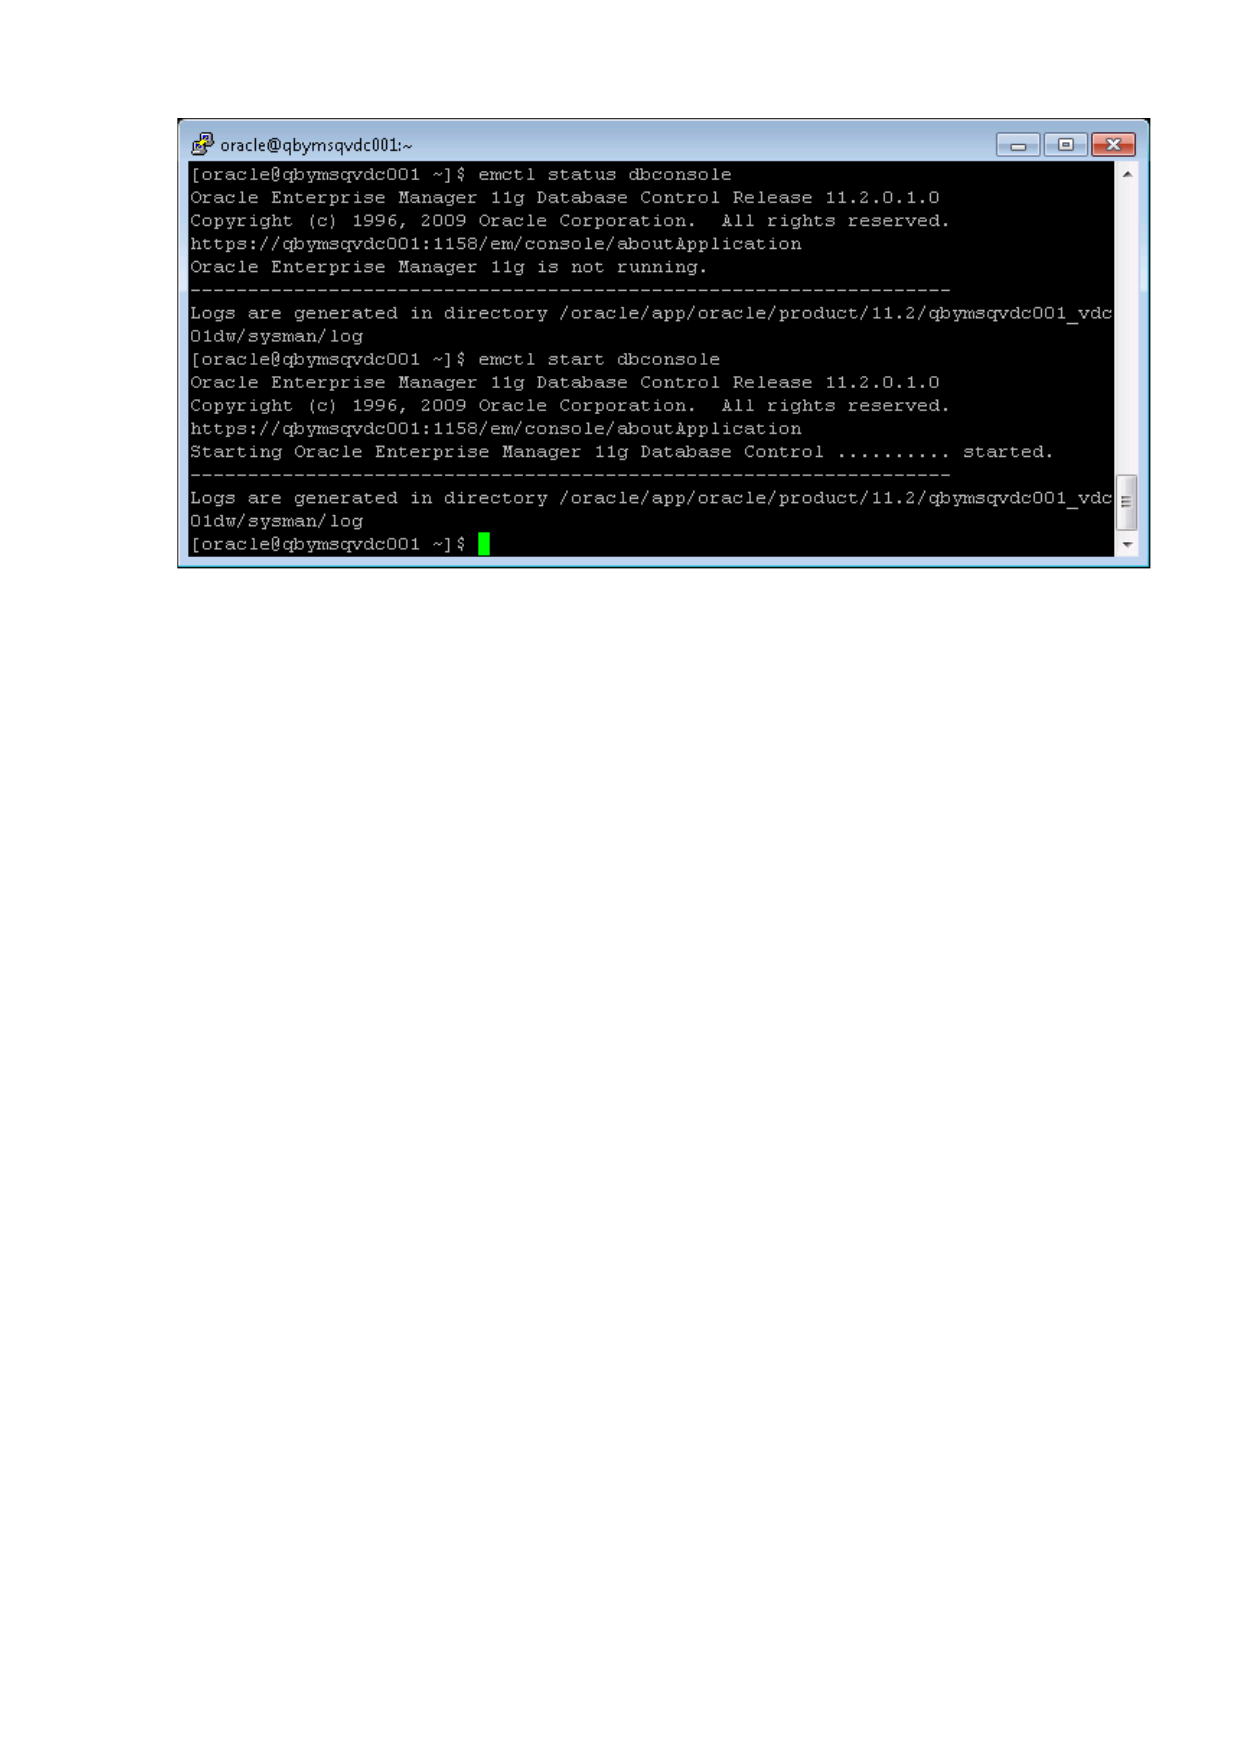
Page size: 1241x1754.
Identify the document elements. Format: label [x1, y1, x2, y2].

picture [177, 118, 1152, 570]
